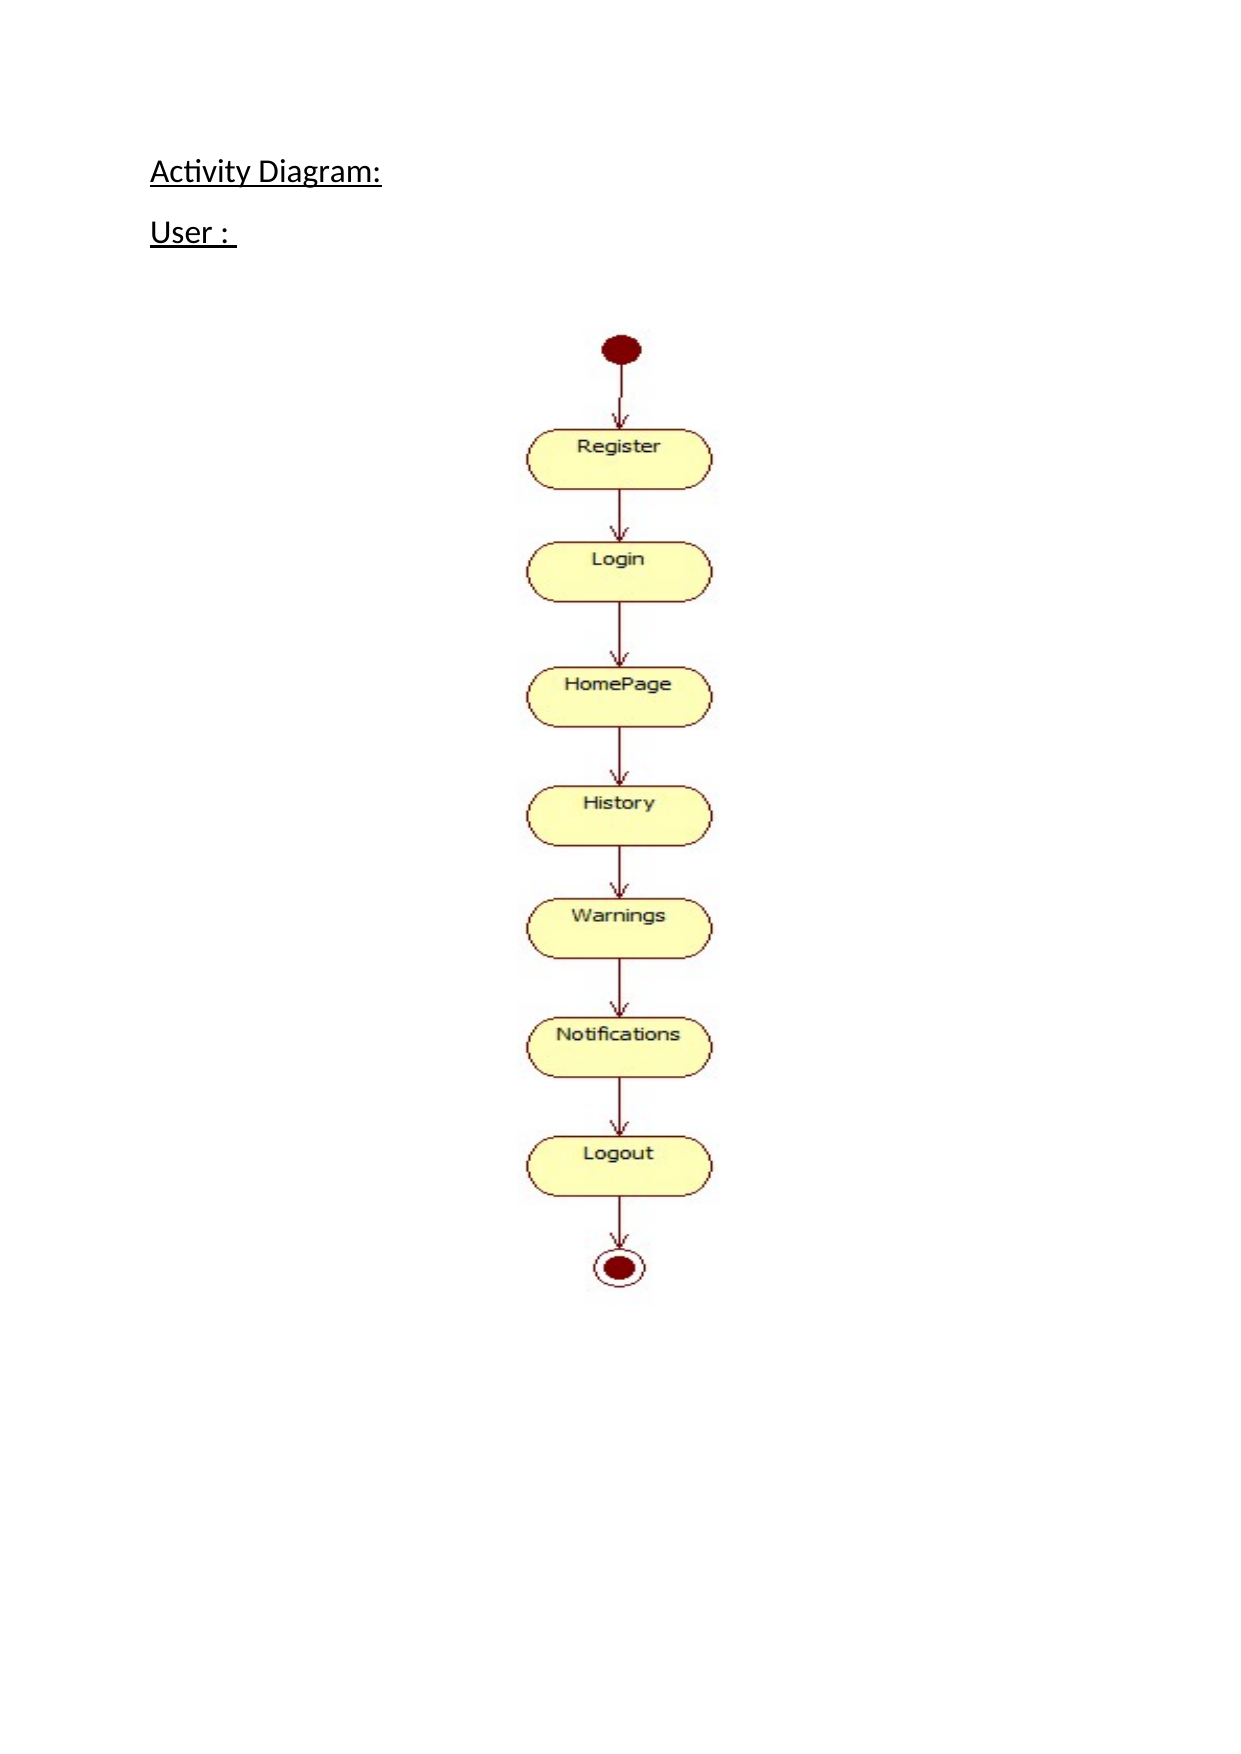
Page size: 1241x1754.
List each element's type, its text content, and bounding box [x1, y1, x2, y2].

picture [485, 304, 755, 1319]
list User : [150, 211, 1090, 251]
text Activity Diagram: [150, 150, 1090, 191]
